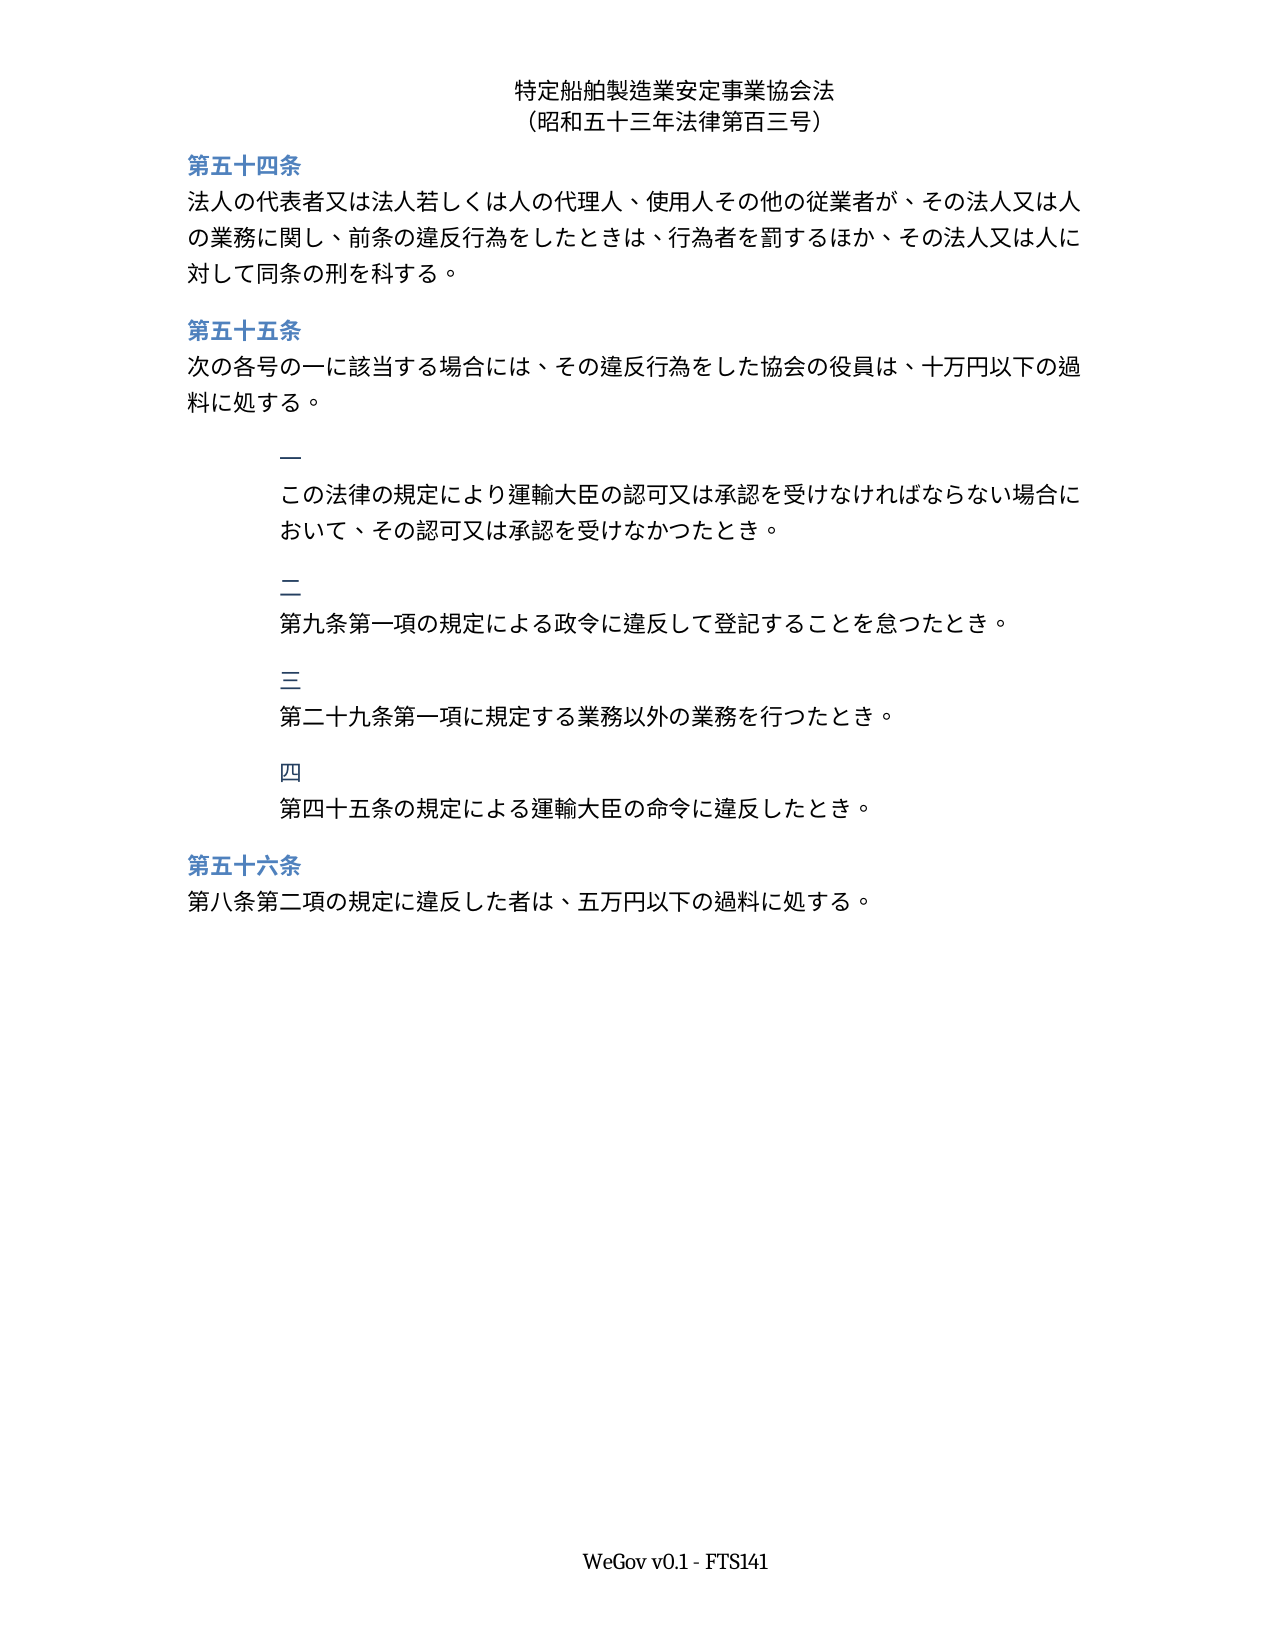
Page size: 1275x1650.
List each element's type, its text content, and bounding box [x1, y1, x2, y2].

subtitle 一 [279, 443, 1087, 474]
text 第二十九条第一項に規定する業務以外の業務を行つたとき。 [279, 701, 1087, 732]
subtitle 二 [279, 572, 1087, 603]
subtitle 第五十六条 [187, 850, 1087, 881]
subtitle 四 [279, 757, 1087, 788]
text 次の各号の一に該当する場合には、その違反行為をした協会の役員は、十万円以下の過料に処する。 [187, 351, 1087, 418]
text この法律の規定により運輸大臣の認可又は承認を受けなければならない場合において、その認可又は承認を受けなかつたとき。 [279, 479, 1087, 546]
text 第九条第一項の規定による政令に違反して登記することを怠つたとき。 [279, 608, 1087, 639]
subtitle 第五十四条 [187, 150, 1087, 181]
subtitle 三 [279, 664, 1087, 696]
text 法人の代表者又は法人若しくは人の代理人、使用人その他の従業者が、その法人又は人の業務に関し、前条の違反行為をしたときは、行為者を罰するほか、その法人又は人に対して同条の刑を科する。 [187, 186, 1087, 289]
text 第四十五条の規定による運輸大臣の命令に違反したとき。 [279, 793, 1087, 824]
text 第八条第二項の規定に違反した者は、五万円以下の過料に処する。 [187, 886, 1087, 917]
subtitle 第五十五条 [187, 314, 1087, 346]
